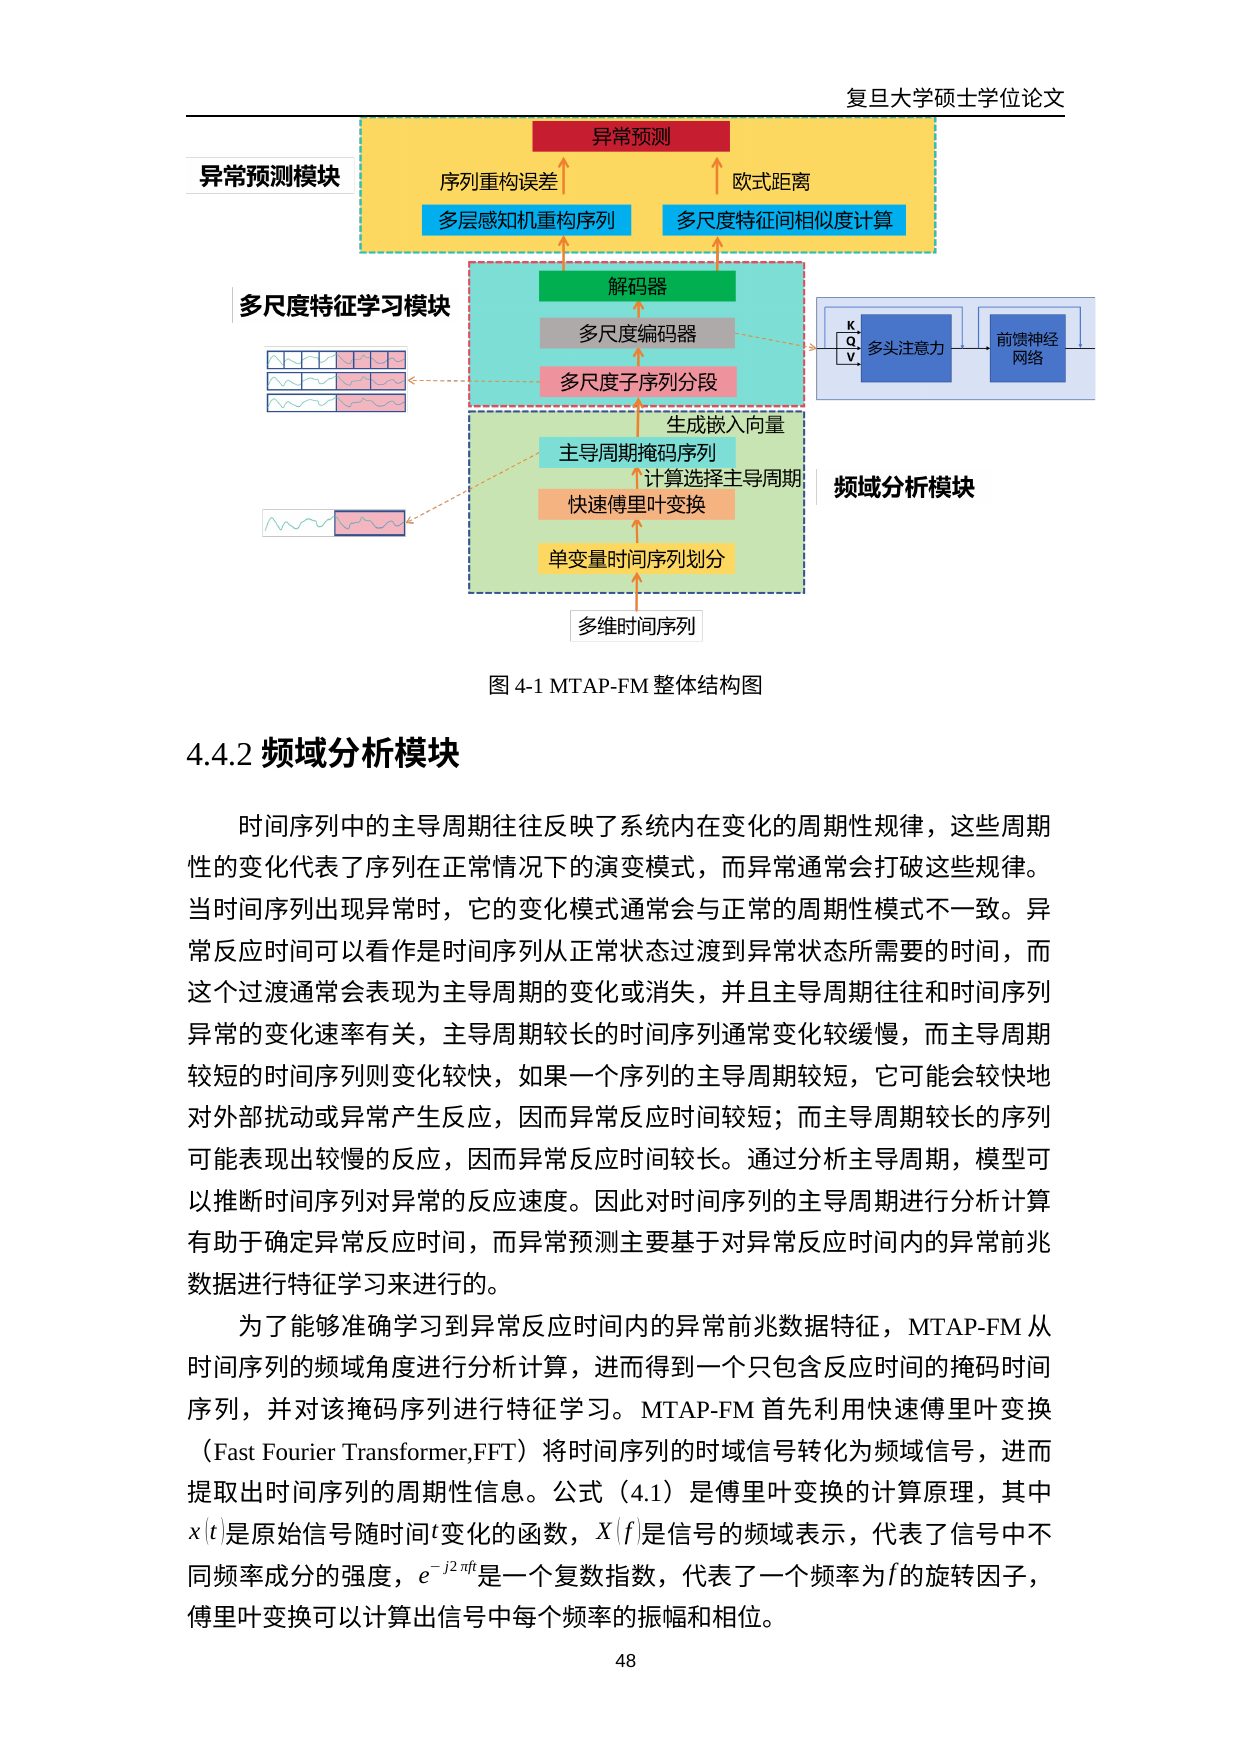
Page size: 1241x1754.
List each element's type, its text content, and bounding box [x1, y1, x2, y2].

picture [186, 116, 1096, 649]
subtitle 频域分析模块 [186, 726, 1065, 775]
text 图4-1 MTAP-FM整体结构图 [186, 668, 1065, 699]
text 时间序列中的主导周期往往反映了系统内在变化的周期性规律，这些周期性的变化代表了序列在正常情况下的演变模式，而异常通常会打破这些规律。当时间序列出现异常时，它的变化模式通常会与正常的周期性模式不一致。异常反应时间可以看作是时间序列从正常状态过渡到异常状态所需要的时间，而这个过渡通常会表现为主导周期的变化或消失，并且主导周期往往和时间序列异常的变化速率有关，主导周期较长的时间序列通常变化较缓慢，而主导周期较短的时间序列则变化较快，如果一个序列的主导周期较短，它可能会较快地对外部扰动或异常产生反应，因而异常反应时间较短；而主导周期较长的序列可能表现出较慢的反应，因而异常反应时间较长。通过分析主导周期，模型可以推断时间序列对异常的反应速度。因此对时间序列的主导周期进行分析计算有助于确定异常反应时间，而异常预测主要基于对异常反应时间内的异常前兆数据进行特征学习来进行的。 [188, 802, 1053, 1302]
text 为了能够准确学习到异常反应时间内的异常前兆数据特征，MTAP-FM从时间序列的频域角度进行分析计算，进而得到一个只包含反应时间的掩码时间序列，并对该掩码序列进行特征学习。MTAP-FM首先利用快速傅里叶变换（Fast Fourier Transformer,FFT）将时间序列的时域信号转化为频域信号，进而提取出时间序列的周期性信息。公式（4.1）是傅里叶变换的计算原理，其中是原始信号随时间变化的函数，是信号的频域表示，代表了信号中不同频率成分的强度，是一个复数指数，代表了一个频率为的旋转因子，傅里叶变换可以计算出信号中每个频率的振幅和相位。 [188, 1302, 1053, 1635]
